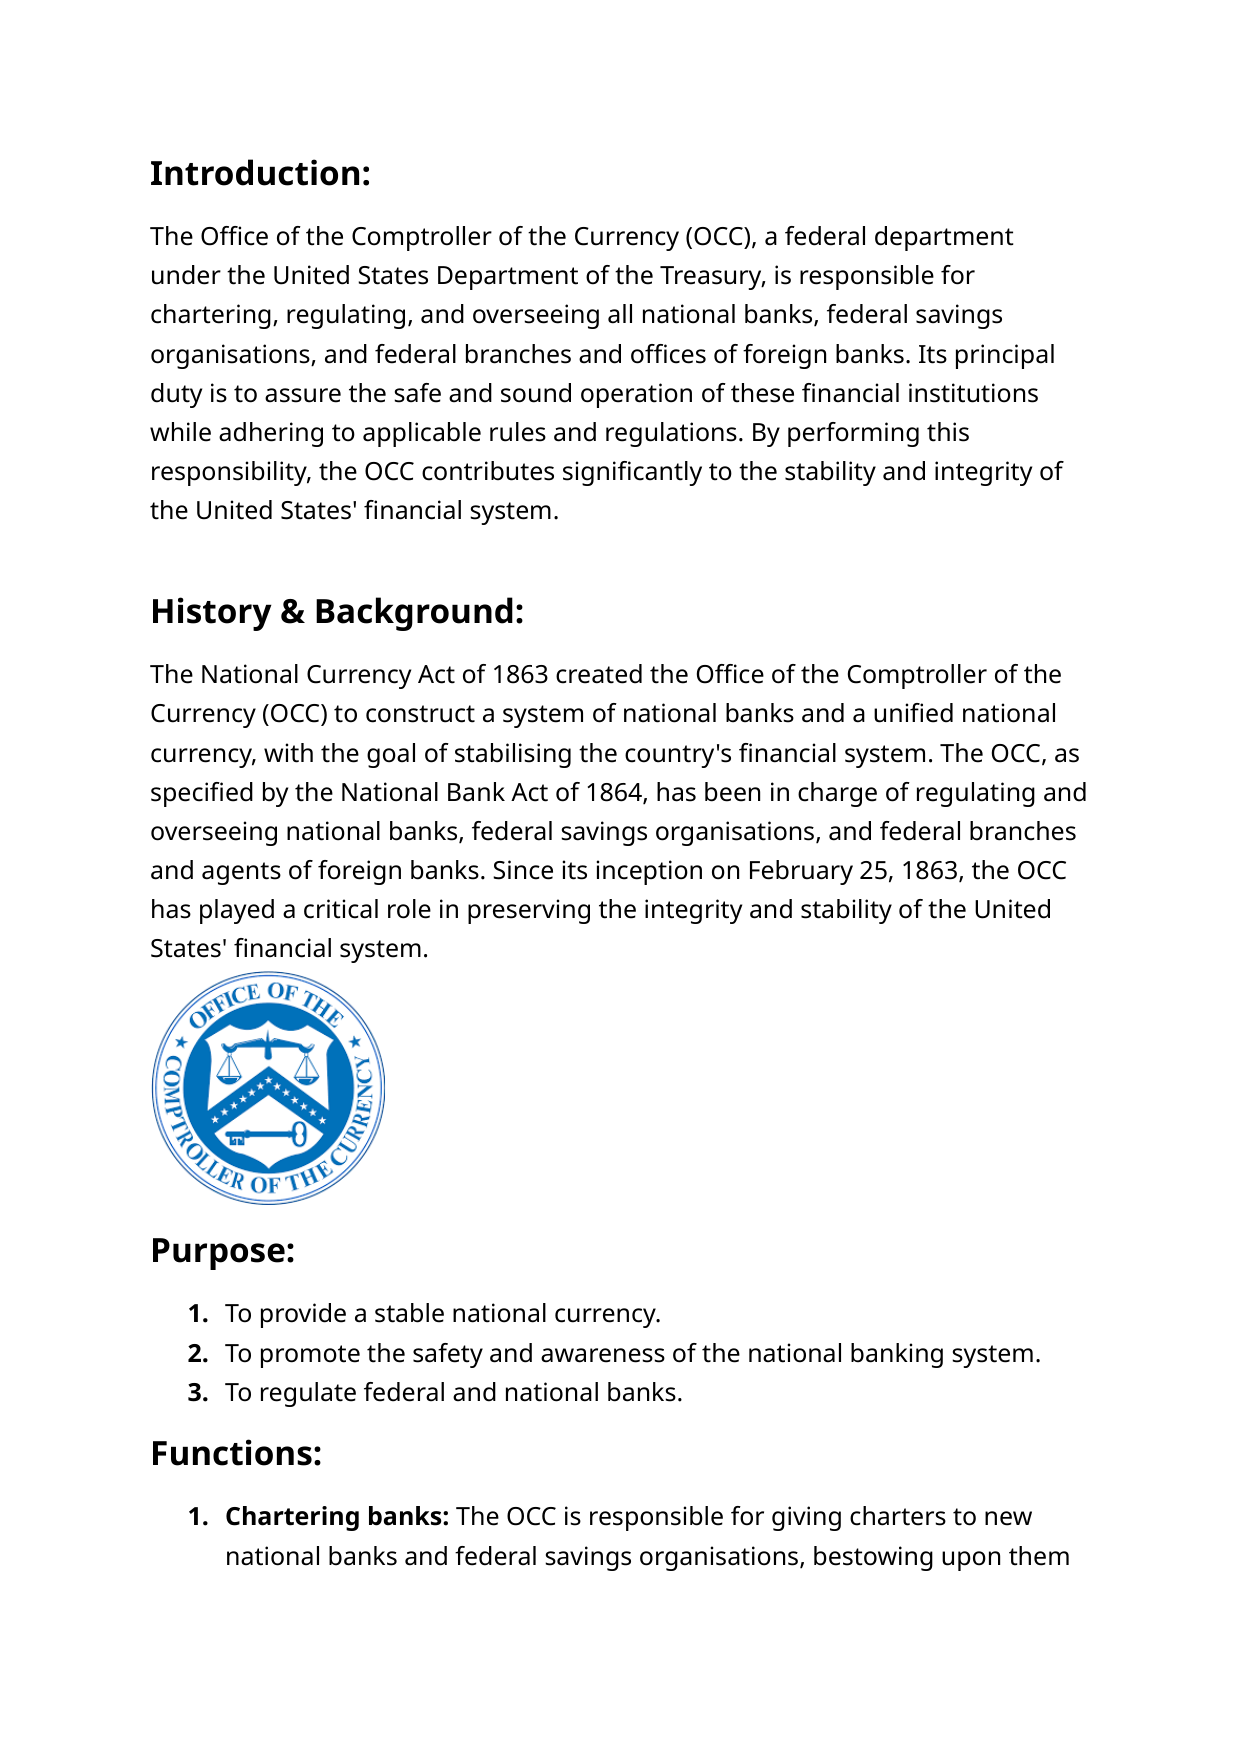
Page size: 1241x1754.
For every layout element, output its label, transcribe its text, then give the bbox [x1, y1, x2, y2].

text The National Currency Act of 1863 created the Office of the Comptroller of the Currency (OCC) to construct a system of national banks and a unified national currency, with the goal of stabilising the country's financial system. The OCC, as specified by the National Bank Act of 1864, has been in charge of regulating and overseeing national banks, federal savings organisations, and federal branches and agents of foreign banks. Since its inception on February 25, 1863, the OCC has played a critical role in preserving the integrity and stability of the United States' financial system. [150, 657, 1090, 1205]
text Functions: [150, 1430, 1090, 1476]
text The Office of the Comptroller of the Currency (OCC), a federal department under the United States Department of the Treasury, is responsible for chartering, regulating, and overseeing all national banks, federal savings organisations, and federal branches and offices of foreign banks. Its principal duty is to assure the safe and sound operation of these financial institutions while adhering to applicable rules and regulations. By performing this responsibility, the OCC contributes significantly to the stability and integrity of the United States' financial system. [150, 219, 1090, 566]
list To promote the safety and awareness of the national banking system. [187, 1335, 1090, 1369]
picture [150, 970, 386, 1206]
list To provide a stable national currency. [187, 1296, 1090, 1330]
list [187, 1499, 1090, 1572]
list To regulate federal and national banks. [187, 1374, 1090, 1408]
text Introduction: [150, 150, 1090, 195]
text Purpose: [150, 1227, 1090, 1273]
text History & Background: [150, 588, 1090, 633]
